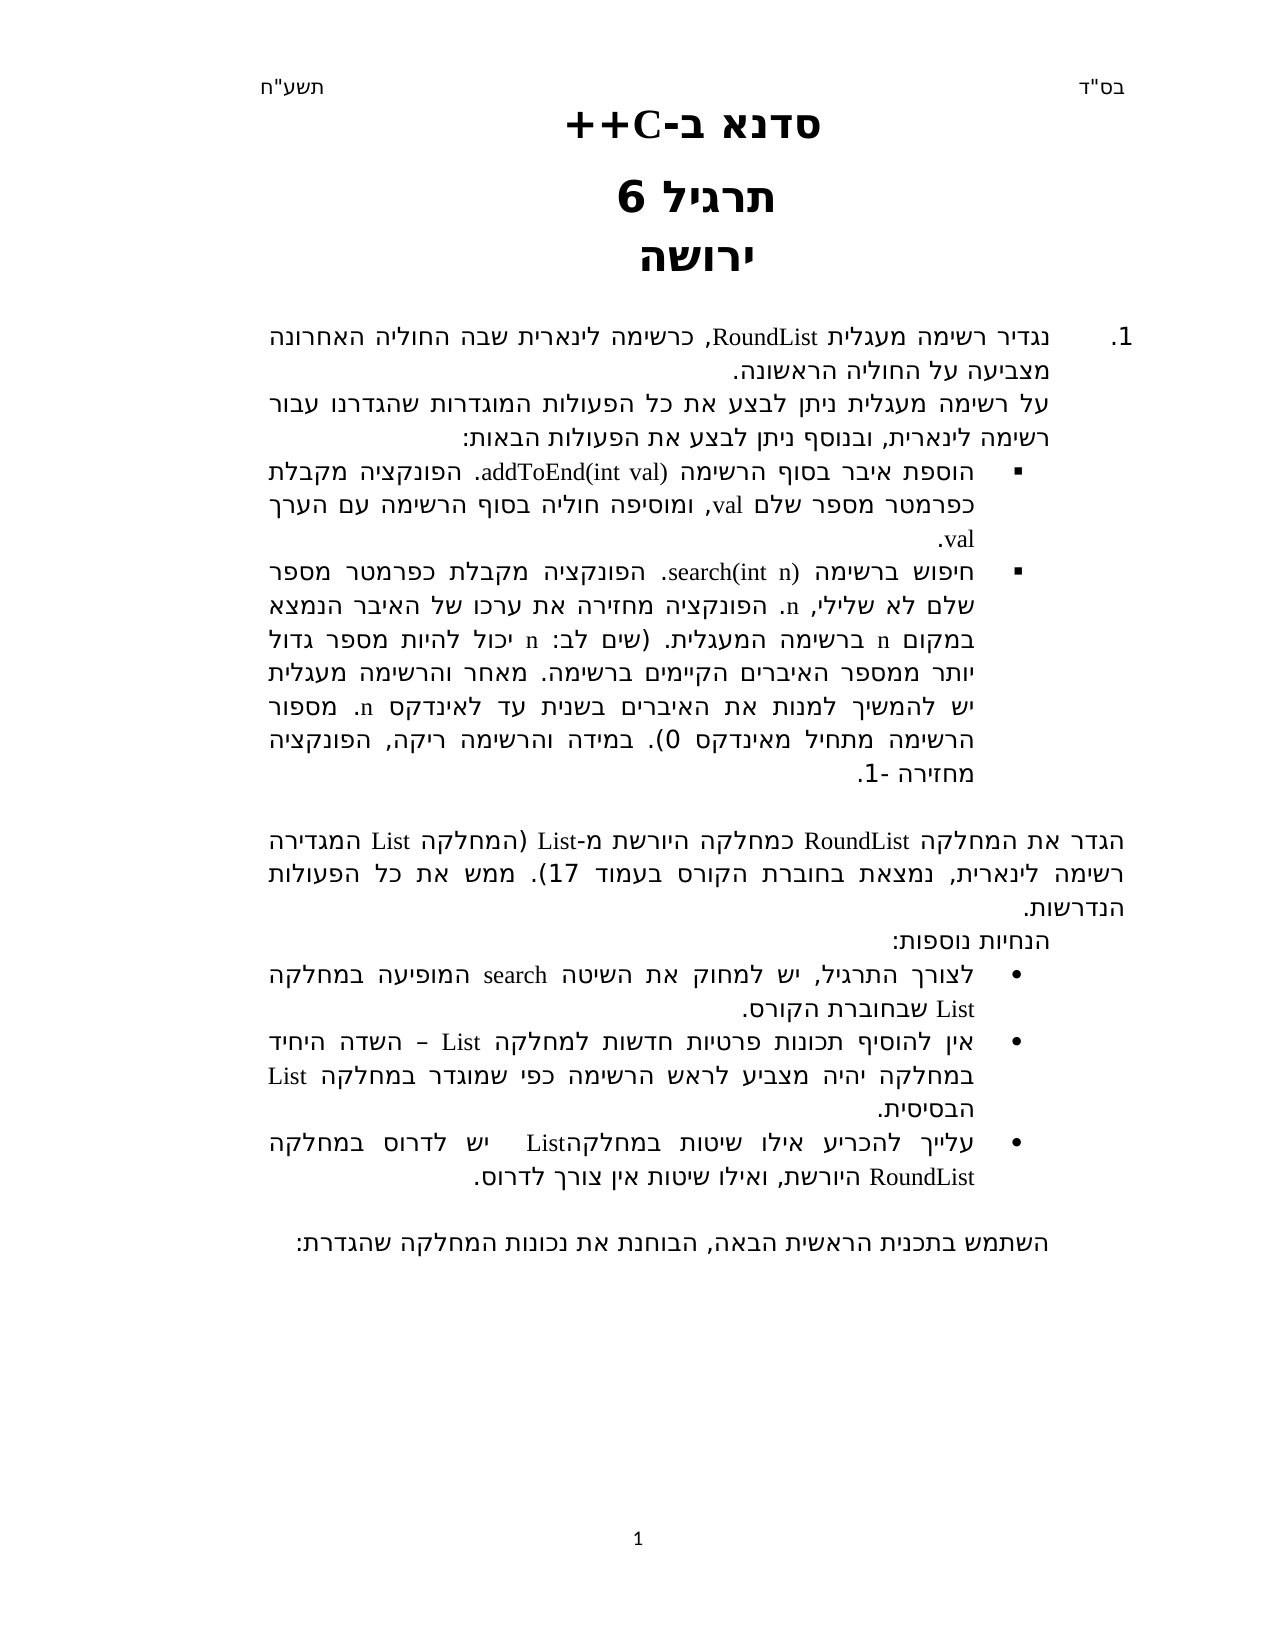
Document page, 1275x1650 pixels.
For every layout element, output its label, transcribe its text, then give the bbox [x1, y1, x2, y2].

list חיפוש ברשימה search(int n). הפונקציה מקבלת כפרמטר מספר שלם לא שלילי, n. הפונקציה מחזירה את ערכו של האיבר הנמצא במקום n ברשימה המעגלית. (שים לב: n יכול להיות מספר גדול יותר ממספר האיברים הקיימים ברשימה. מאחר והרשימה מעגלית יש להמשיך למנות את האיברים בשנית עד לאינדקס n. מספור הרשימה מתחיל מאינדקס 0). במידה והרשימה ריקה, הפונקציה מחזירה -1. [268, 557, 1012, 788]
text הנחיות נוספות: [268, 926, 1051, 956]
list לצורך התרגיל, יש למחוק את השיטה search המופיעה במחלקה List שבחוברת הקורס. [268, 960, 1012, 1023]
text ירושה [268, 231, 1125, 282]
list אין להוסיף תכונות פרטיות חדשות למחלקה List – השדה היחיד במחלקה יהיה מצביע לראש הרשימה כפי שמוגדר במחלקה List הבסיסית. [268, 1027, 1012, 1124]
list הוספת איבר בסוף הרשימה addToEnd(int val). הפונקציה מקבלת כפרמטר מספר שלם val, ומוסיפה חוליה בסוף הרשימה עם הערך val. [268, 457, 1012, 553]
list נגדיר רשימה מעגלית RoundList, כרשימה לינארית שבה החוליה האחרונה מצביעה על החוליה הראשונה. על רשימה מעגלית ניתן לבצע את כל הפעולות המוגדרות שהגדרנו עבור רשימה לינארית, ובנוסף ניתן לבצע את הפעולות הבאות: [268, 322, 1110, 452]
text תרגיל 6 [268, 172, 1125, 223]
list עלייך להכריע אילו שיטות במחלקהList יש לדרוס במחלקה RoundList היורשת, ואילו שיטות אין צורך לדרוס. [268, 1128, 1012, 1191]
text השתמש בתכנית הראשית הבאה, הבוחנת את נכונות המחלקה שהגדרת: [150, 1228, 1125, 1258]
text הגדר את המחלקה RoundList כמחלקה היורשת מ-List (המחלקה List המגדירה רשימה לינארית, נמצאת בחוברת הקורס בעמוד 17). ממש את כל הפעולות הנדרשות. [268, 826, 1125, 922]
